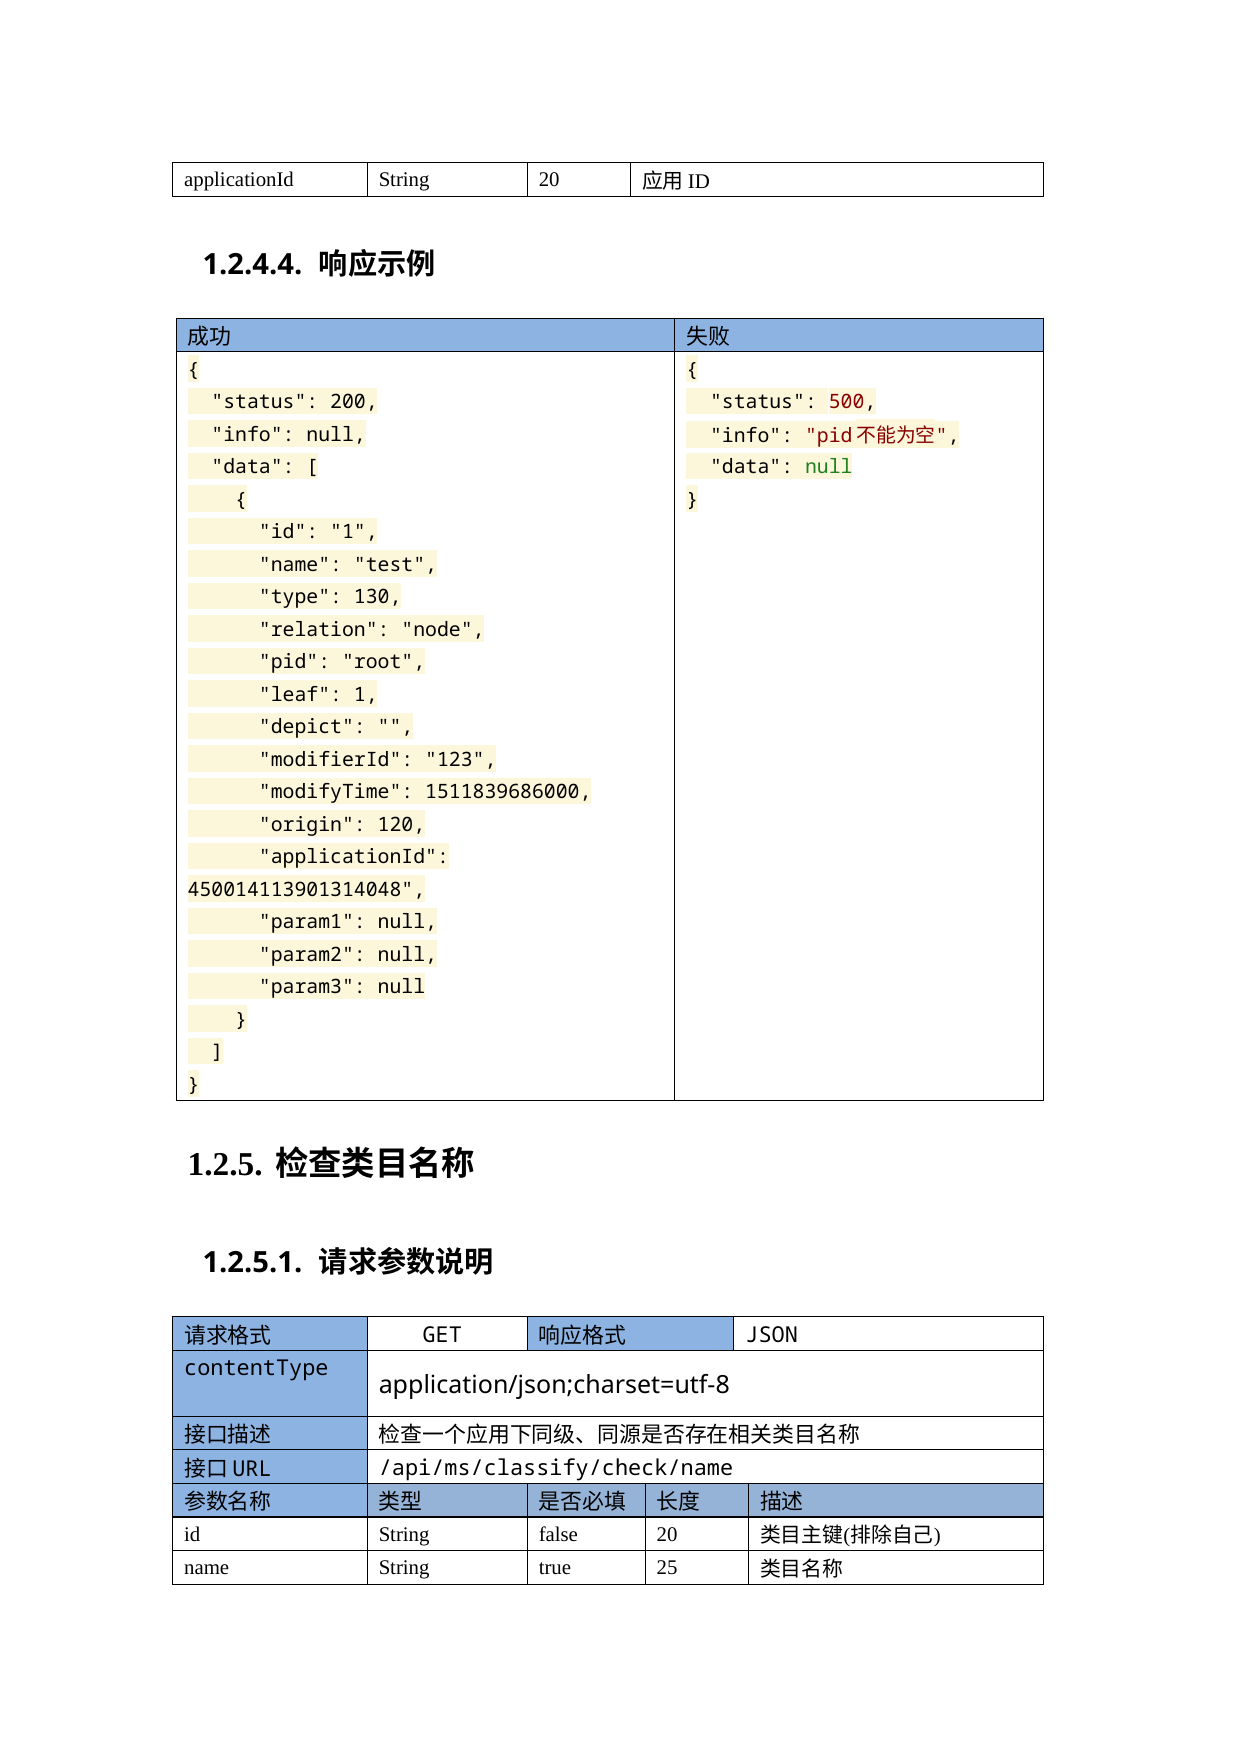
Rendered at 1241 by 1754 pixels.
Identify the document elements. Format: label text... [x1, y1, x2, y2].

table_cell 类目主键(排除自己) [749, 1518, 1043, 1550]
table_cell 20 [646, 1518, 748, 1550]
table_cell 接口URL [173, 1450, 367, 1483]
table_cell 应用ID [631, 163, 1043, 196]
table_header JSON [734, 1317, 1043, 1350]
subtitle 响应示例 [202, 229, 1053, 294]
table_cell 接口描述 [173, 1417, 367, 1449]
table_cell /api/ms/classify/check/name [368, 1450, 1043, 1483]
table_cell application/json;charset=utf-8 [368, 1351, 1043, 1416]
table_header GET [368, 1317, 527, 1350]
table_cell false [528, 1518, 645, 1550]
table_cell String [368, 1551, 527, 1583]
table_cell 20 [528, 163, 630, 196]
subtitle 请求参数说明 [202, 1228, 1053, 1293]
table_header 响应格式 [528, 1317, 733, 1350]
table_cell 检查一个应用下同级、同源是否存在相关类目名称 [368, 1417, 1043, 1449]
table_cell id [173, 1518, 367, 1550]
table_cell String [368, 163, 527, 196]
table_cell 是否必填 [528, 1484, 645, 1516]
table_cell applicationId [173, 163, 367, 196]
table_header 请求格式 [173, 1317, 367, 1350]
table_cell { "status": 200, "info": null, "data": [ { "id": "1", "name": "test", "type": 130, "relation": "node", "pid": "root", "leaf": 1, "depict": "", "modifierId": "123", "modifyTime": 1511839686000, "origin": 120, "applicationId": 450014113901314048", "param1": null, "param2": null, "param3": null } ] } [177, 352, 674, 1100]
table_cell 类型 [368, 1484, 527, 1516]
table_cell { "status": 500, "info": "pid不能为空", "data": null } [675, 352, 1043, 1100]
table_cell 类目名称 [749, 1551, 1043, 1583]
table_cell 描述 [749, 1484, 1043, 1516]
table_cell String [368, 1518, 527, 1550]
table_cell name [173, 1551, 367, 1583]
table_cell 长度 [646, 1484, 748, 1516]
table_cell true [528, 1551, 645, 1583]
subtitle 检查类目名称 [187, 1128, 1053, 1193]
table_header 成功 [177, 319, 674, 351]
table_cell 参数名称 [173, 1484, 367, 1516]
table_header 失败 [675, 319, 1043, 351]
table_cell 25 [646, 1551, 748, 1583]
table_cell contentType [173, 1351, 367, 1416]
